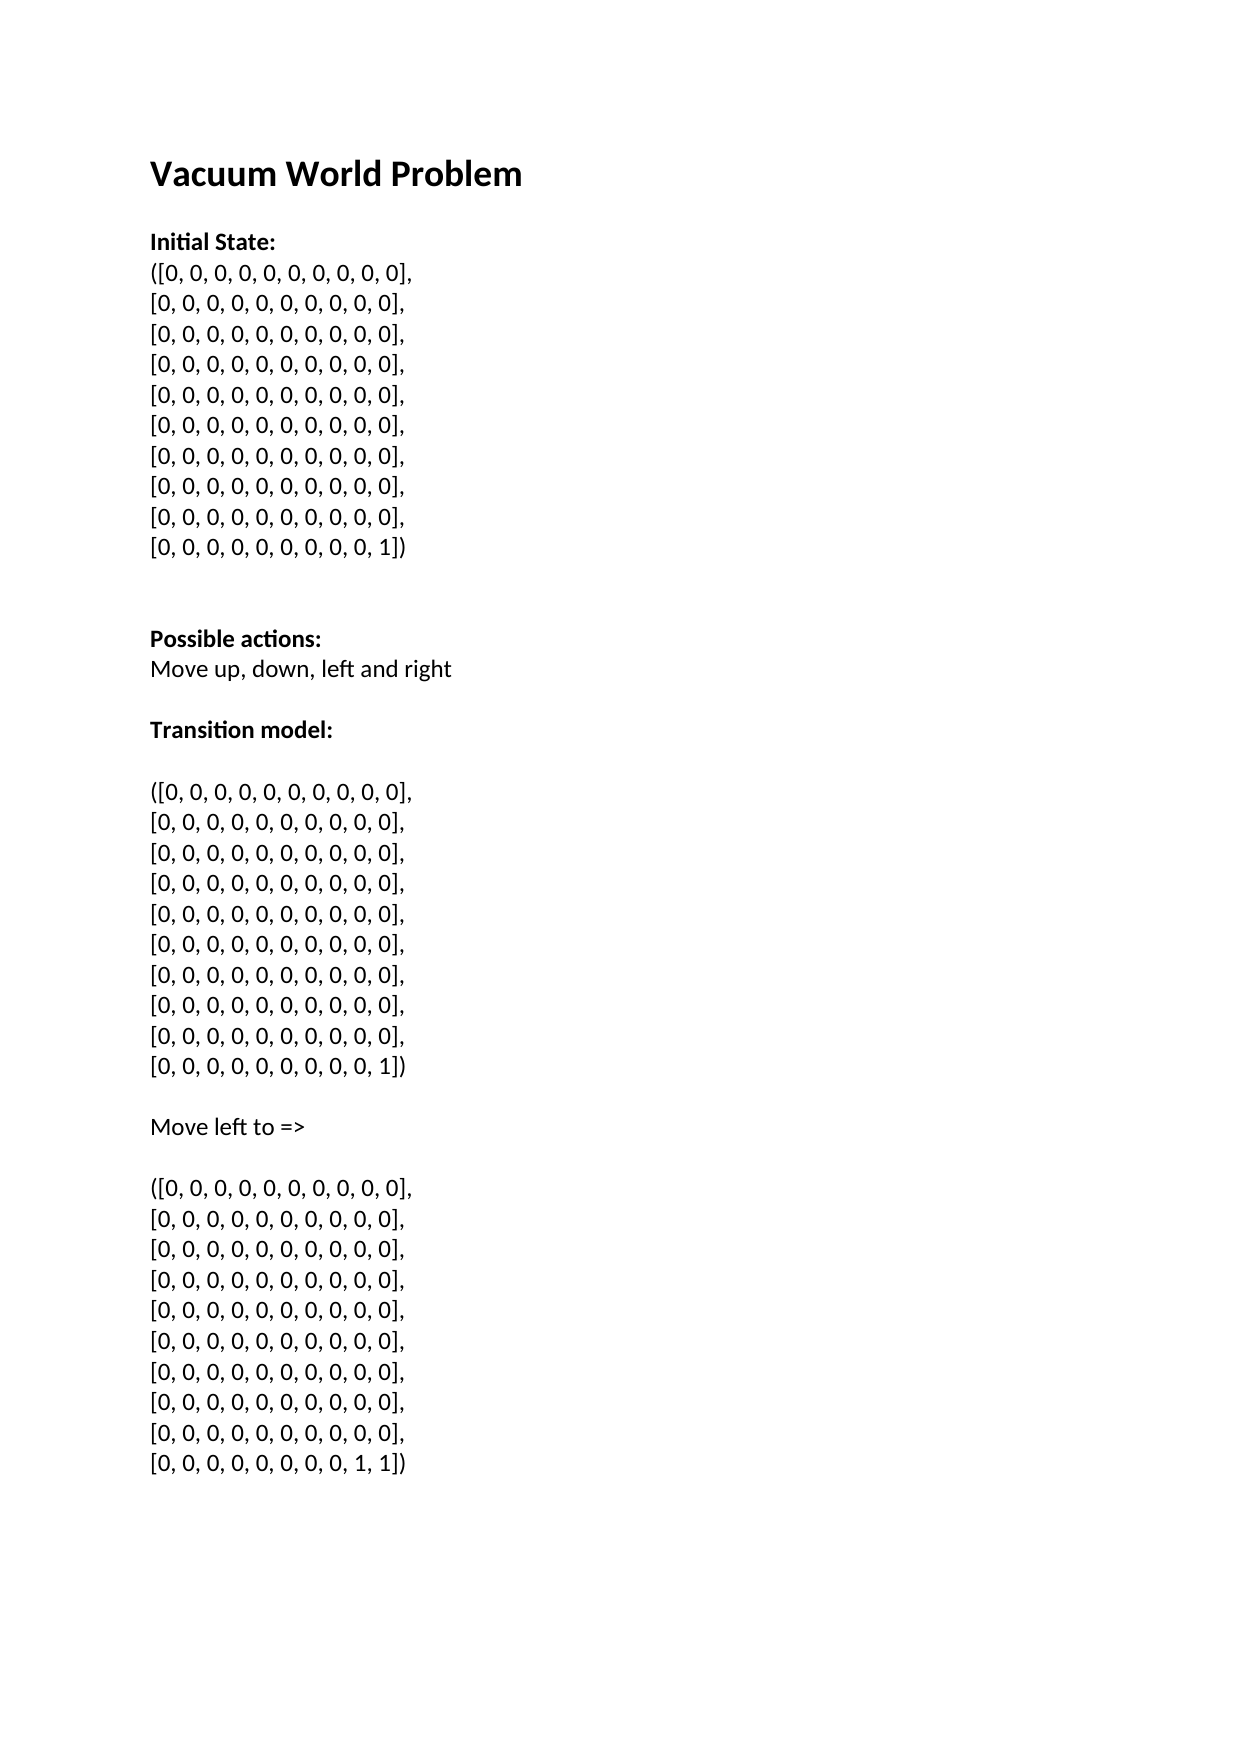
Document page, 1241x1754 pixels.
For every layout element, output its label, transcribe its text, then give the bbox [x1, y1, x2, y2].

text ([0, 0, 0, 0, 0, 0, 0, 0, 0, 0], [150, 257, 1090, 287]
text [0, 0, 0, 0, 0, 0, 0, 0, 0, 0], [150, 959, 1090, 989]
text [0, 0, 0, 0, 0, 0, 0, 0, 0, 0], [150, 409, 1090, 440]
text [0, 0, 0, 0, 0, 0, 0, 0, 0, 0], [150, 1386, 1090, 1417]
text [0, 0, 0, 0, 0, 0, 0, 0, 0, 0], [150, 379, 1090, 409]
text [0, 0, 0, 0, 0, 0, 0, 0, 0, 0], [150, 501, 1090, 532]
text [0, 0, 0, 0, 0, 0, 0, 0, 1, 1]) [150, 1447, 1090, 1478]
text ([0, 0, 0, 0, 0, 0, 0, 0, 0, 0], [150, 1172, 1090, 1203]
text Possible actions: [150, 623, 1090, 654]
text [0, 0, 0, 0, 0, 0, 0, 0, 0, 0], [150, 1417, 1090, 1447]
text [0, 0, 0, 0, 0, 0, 0, 0, 0, 0], [150, 348, 1090, 379]
text [0, 0, 0, 0, 0, 0, 0, 0, 0, 0], [150, 928, 1090, 959]
text [0, 0, 0, 0, 0, 0, 0, 0, 0, 0], [150, 440, 1090, 471]
text [0, 0, 0, 0, 0, 0, 0, 0, 0, 0], [150, 287, 1090, 318]
text [0, 0, 0, 0, 0, 0, 0, 0, 0, 0], [150, 1294, 1090, 1325]
text [0, 0, 0, 0, 0, 0, 0, 0, 0, 0], [150, 1233, 1090, 1264]
text [0, 0, 0, 0, 0, 0, 0, 0, 0, 0], [150, 989, 1090, 1020]
text [0, 0, 0, 0, 0, 0, 0, 0, 0, 0], [150, 1020, 1090, 1050]
text Initial State: [150, 226, 1090, 257]
text [0, 0, 0, 0, 0, 0, 0, 0, 0, 0], [150, 471, 1090, 501]
text Transition model: [150, 715, 1090, 745]
text Vacuum World Problem [150, 150, 1090, 196]
text [0, 0, 0, 0, 0, 0, 0, 0, 0, 0], [150, 1356, 1090, 1386]
text ([0, 0, 0, 0, 0, 0, 0, 0, 0, 0], [150, 776, 1090, 806]
text [0, 0, 0, 0, 0, 0, 0, 0, 0, 1]) [150, 532, 1090, 562]
text Move left to => [150, 1111, 1090, 1142]
text [0, 0, 0, 0, 0, 0, 0, 0, 0, 0], [150, 1203, 1090, 1233]
text [0, 0, 0, 0, 0, 0, 0, 0, 0, 0], [150, 867, 1090, 898]
text [0, 0, 0, 0, 0, 0, 0, 0, 0, 0], [150, 898, 1090, 928]
text [0, 0, 0, 0, 0, 0, 0, 0, 0, 0], [150, 837, 1090, 867]
text [0, 0, 0, 0, 0, 0, 0, 0, 0, 0], [150, 318, 1090, 348]
text [0, 0, 0, 0, 0, 0, 0, 0, 0, 0], [150, 1264, 1090, 1294]
text Move up, down, left and right [150, 654, 1090, 684]
text [0, 0, 0, 0, 0, 0, 0, 0, 0, 0], [150, 806, 1090, 837]
text [0, 0, 0, 0, 0, 0, 0, 0, 0, 0], [150, 1325, 1090, 1356]
text [0, 0, 0, 0, 0, 0, 0, 0, 0, 1]) [150, 1050, 1090, 1081]
